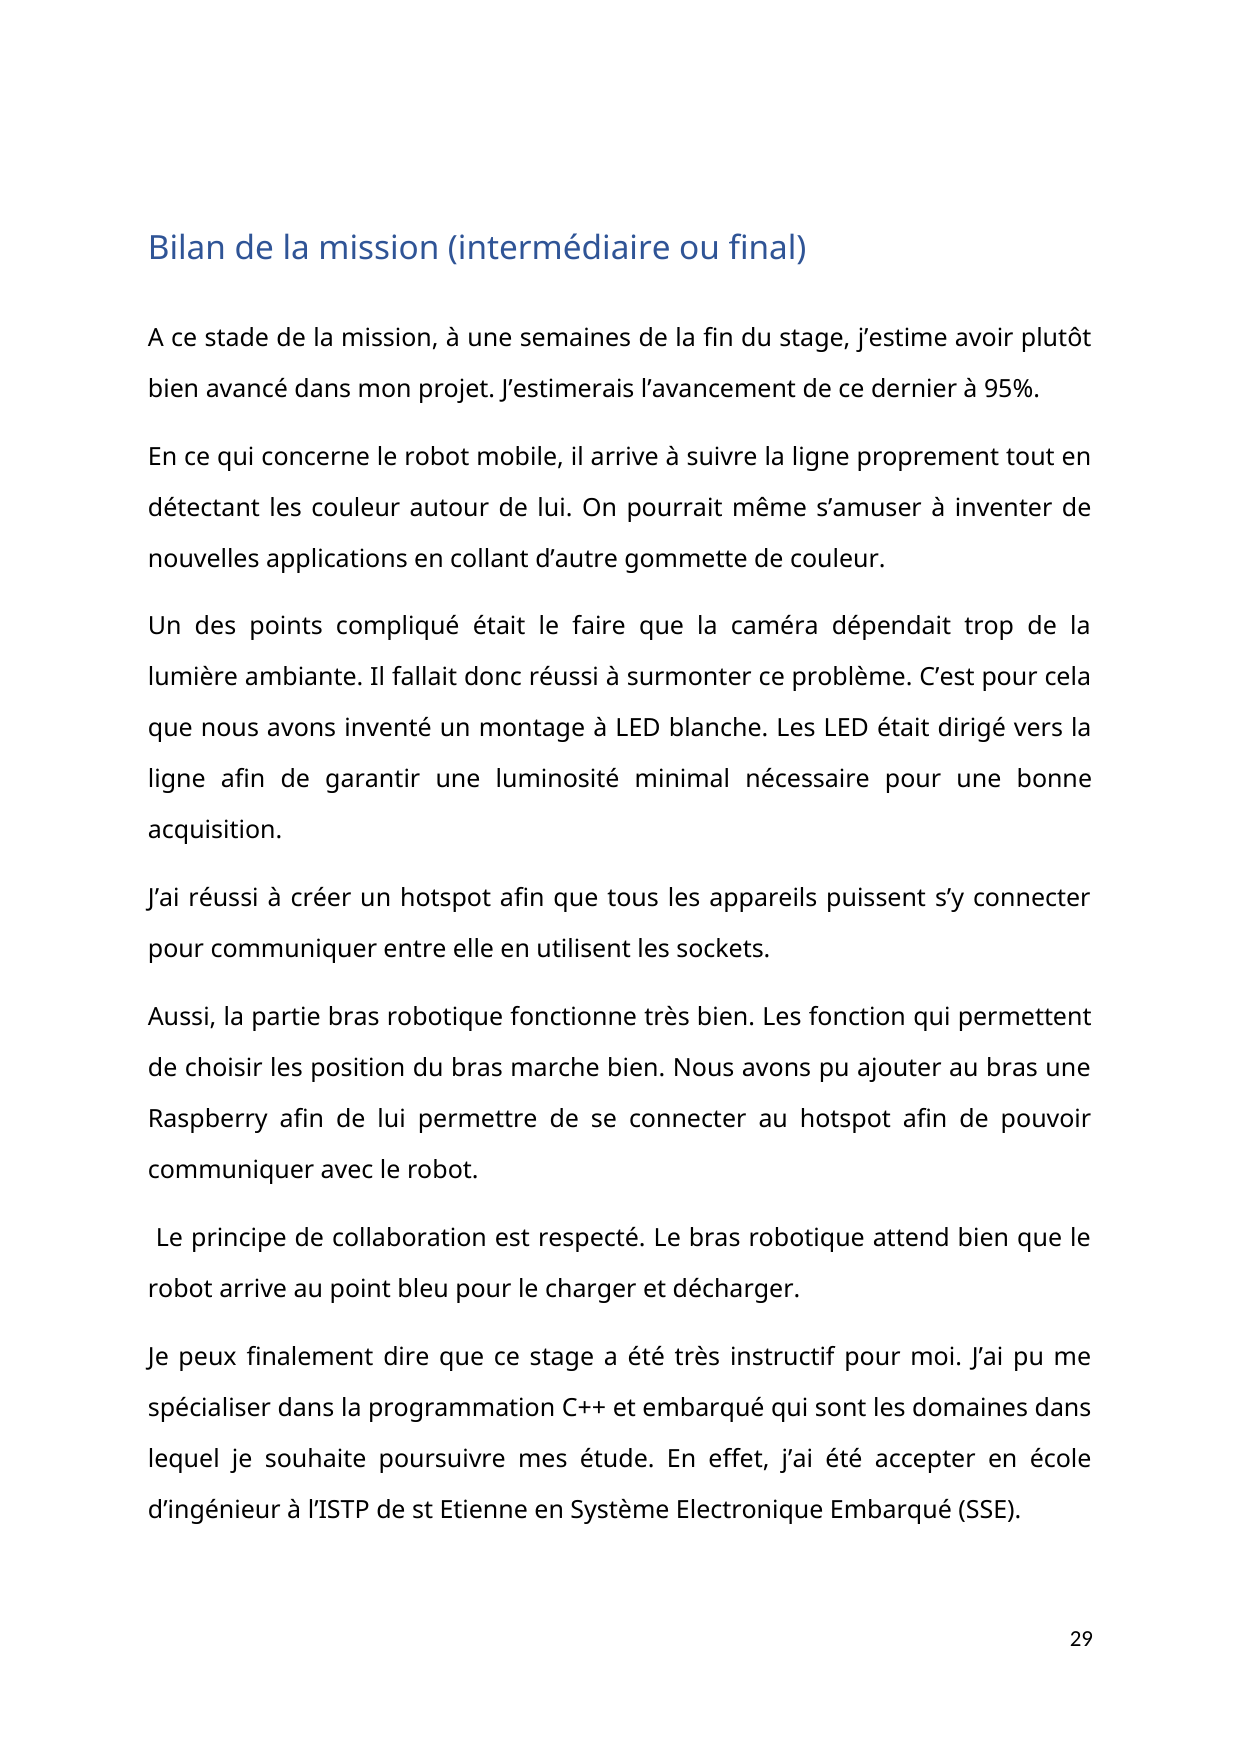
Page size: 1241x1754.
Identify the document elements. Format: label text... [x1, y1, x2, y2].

text Un des points compliqué était le faire que la caméra dépendait trop de la lumière ambiante. Il fallait donc réussi à surmonter ce problème. C’est pour cela que nous avons inventé un montage à LED blanche. Les LED était dirigé vers la ligne afin de garantir une luminosité minimal nécessaire pour une bonne acquisition. [148, 608, 1093, 846]
text J’ai réussi à créer un hotspot afin que tous les appareils puissent s’y connecter pour communiquer entre elle en utilisent les sockets. [148, 880, 1093, 965]
subtitle Bilan de la mission (intermédiaire ou final) [148, 224, 1093, 269]
text Le principe de collaboration est respecté. Le bras robotique attend bien que le robot arrive au point bleu pour le charger et décharger. [148, 1219, 1093, 1304]
text A ce stade de la mission, à une semaines de la fin du stage, j’estime avoir plutôt bien avancé dans mon projet. J’estimerais l’avancement de ce dernier à 95%. [148, 319, 1093, 404]
text Je peux finalement dire que ce stage a été très instructif pour moi. J’ai pu me spécialiser dans la programmation C++ et embarqué qui sont les domaines dans lequel je souhaite poursuivre mes étude. En effet, j’ai été accepter en école d’ingénieur à l’ISTP de st Etienne en Système Electronique Embarqué (SSE). [148, 1338, 1093, 1525]
text Aussi, la partie bras robotique fonctionne très bien. Les fonction qui permettent de choisir les position du bras marche bien. Nous avons pu ajouter au bras une Raspberry afin de lui permettre de se connecter au hotspot afin de pouvoir communiquer avec le robot. [148, 999, 1093, 1186]
text En ce qui concerne le robot mobile, il arrive à suivre la ligne proprement tout en détectant les couleur autour de lui. On pourrait même s’amuser à inventer de nouvelles applications en collant d’autre gommette de couleur. [148, 438, 1093, 574]
